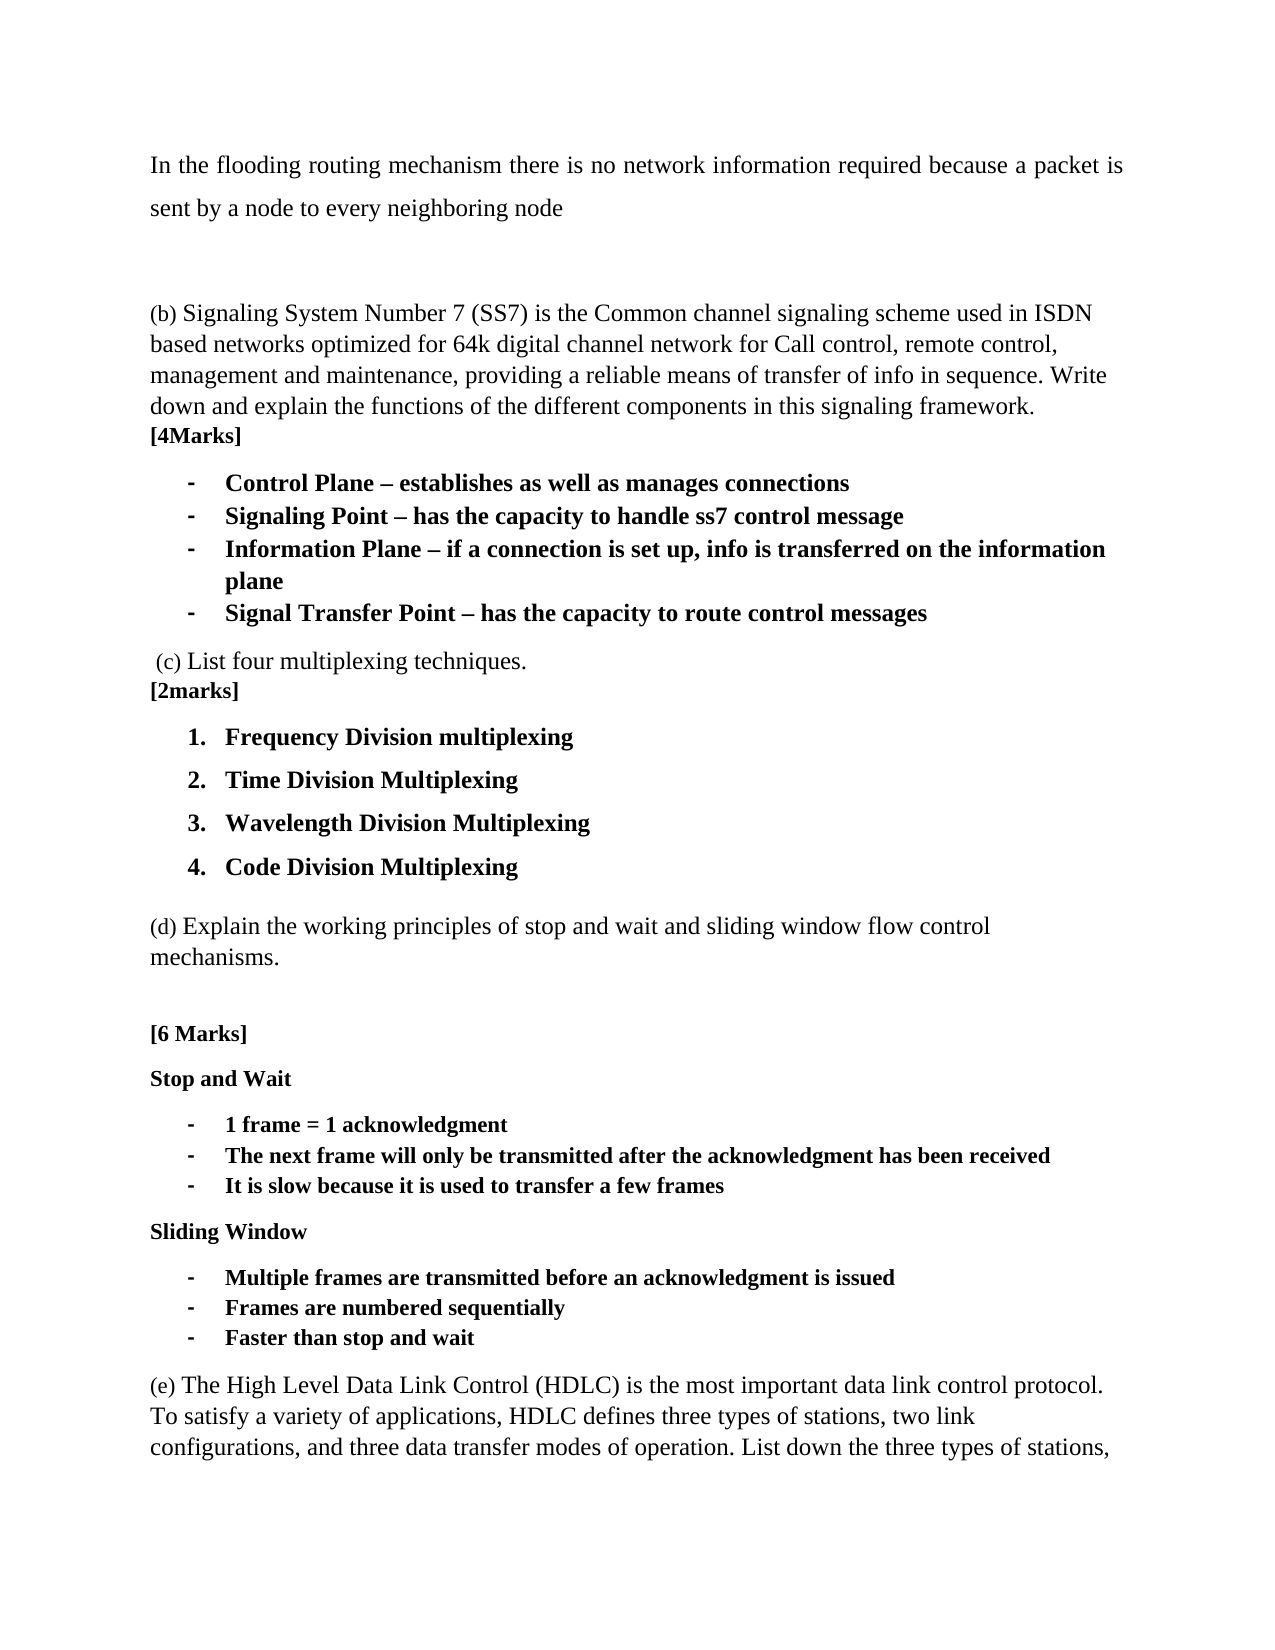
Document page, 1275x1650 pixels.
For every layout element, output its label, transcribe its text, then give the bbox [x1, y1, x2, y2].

text (d) Explain the working principles of stop and wait and sliding window flow control mechanisms. [150, 911, 1125, 971]
list Frames are numbered sequentially [187, 1293, 1125, 1321]
list The next frame will only be transmitted after the acknowledgment has been received [187, 1141, 1125, 1169]
text Sliding Window [150, 1218, 1125, 1244]
list Time Division Multiplexing [187, 765, 1125, 794]
text In the flooding routing mechanism there is no network information required because a packet is sent by a node to every neighboring node [150, 150, 1125, 222]
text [150, 1370, 1125, 1461]
list Control Plane – establishes as well as manages connections [187, 467, 1125, 498]
text Stop and Wait [150, 1065, 1125, 1092]
list 1 frame = 1 acknowledgment [187, 1111, 1125, 1138]
list Information Plane – if a connection is set up, info is transferred on the information plane [187, 533, 1125, 594]
list Code Division Multiplexing [187, 852, 1125, 880]
list Signaling Point – has the capacity to handle ss7 control message [187, 500, 1125, 531]
list It is slow because it is used to transfer a few frames [187, 1171, 1125, 1199]
text (c) List four multiplexing techniques. [2marks] [150, 646, 1125, 703]
list Wavelength Division Multiplexing [187, 808, 1125, 837]
text [6 Marks] [150, 990, 1125, 1047]
list Faster than stop and wait [187, 1323, 1125, 1351]
text (b) Signaling System Number 7 (SS7) is the Common channel signaling scheme used in ISDN based networks optimized for 64k digital channel network for Call control, remote control, management and maintenance, providing a reliable means of transfer of info in sequence. Write down and explain the functions of the different components in this signaling framework. [4Marks] [150, 298, 1125, 448]
list Multiple frames are transmitted before an acknowledgment is issued [187, 1263, 1125, 1291]
list Signal Transfer Point – has the capacity to route control messages [187, 597, 1125, 627]
list Frequency Division multiplexing [187, 722, 1125, 751]
